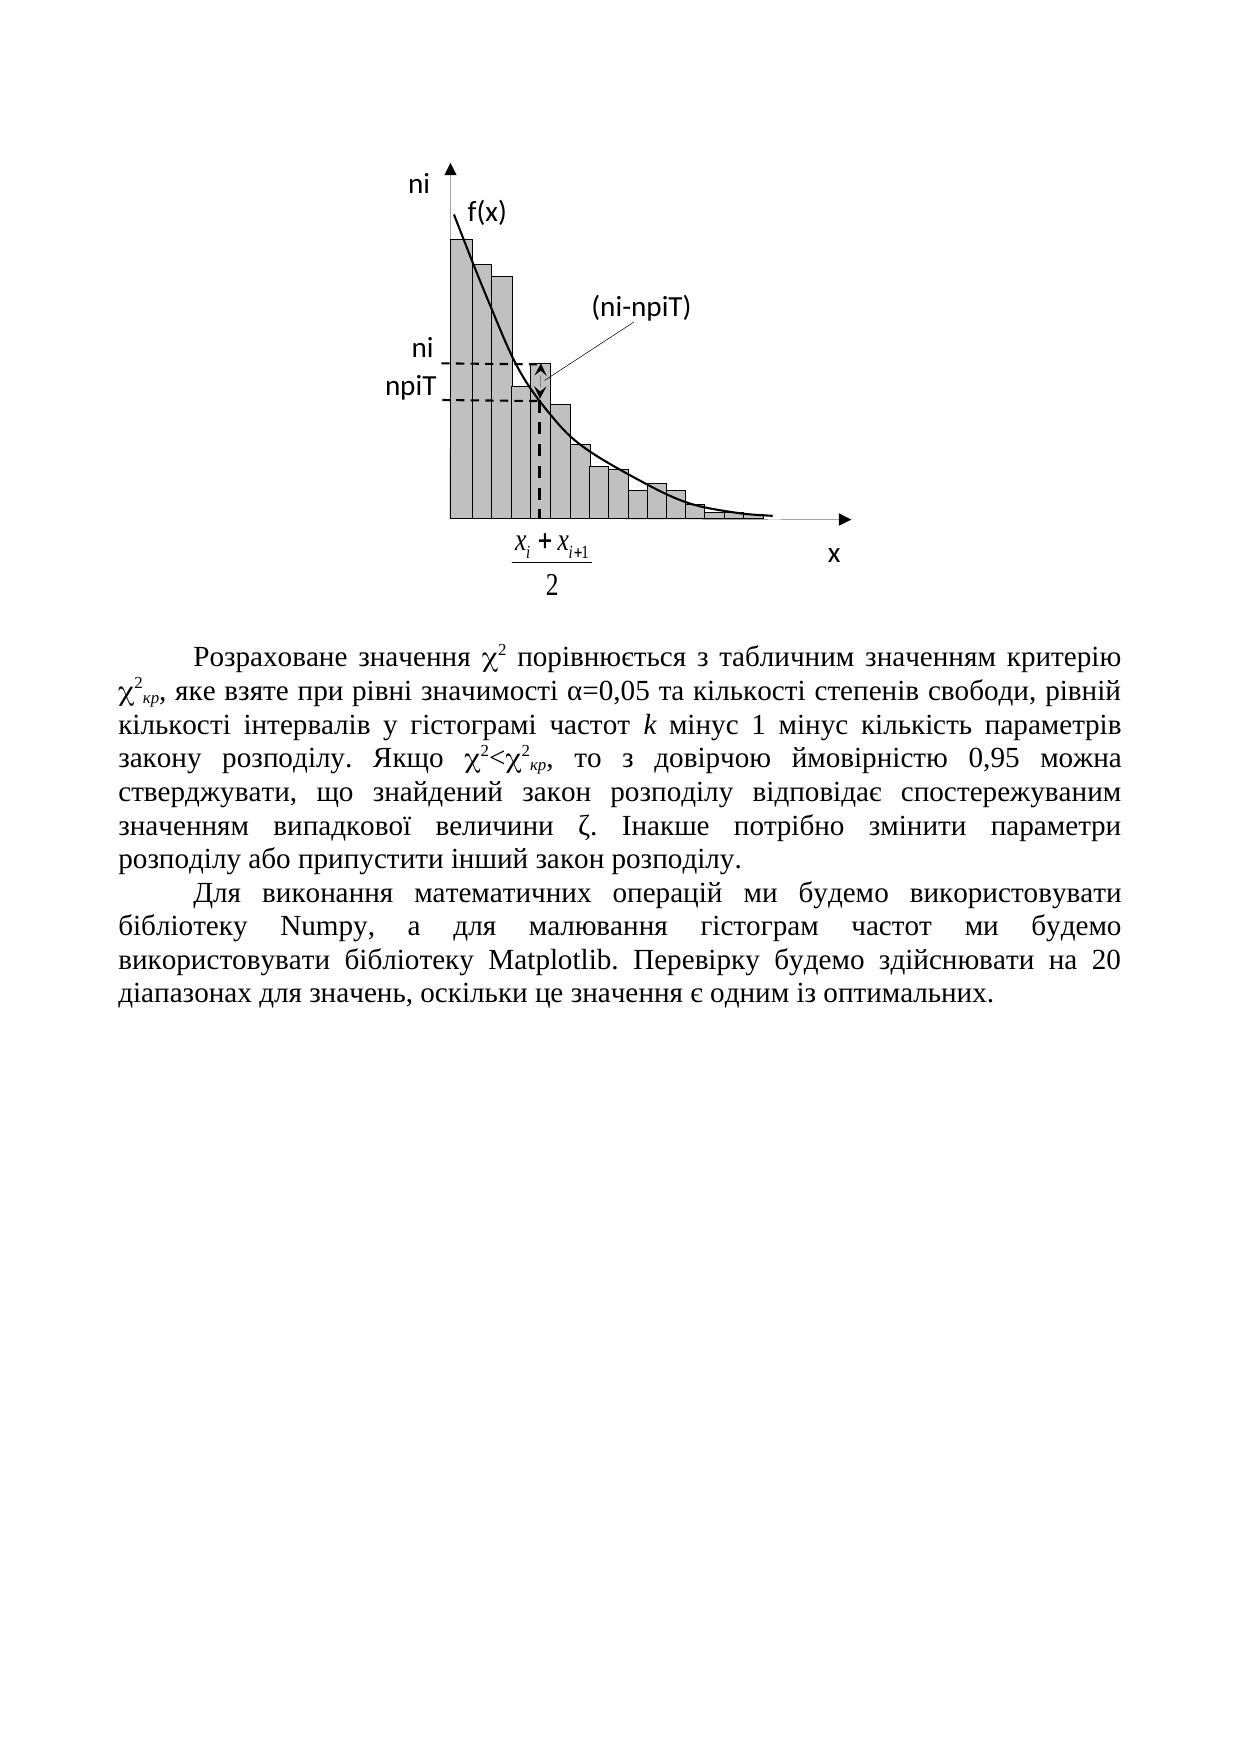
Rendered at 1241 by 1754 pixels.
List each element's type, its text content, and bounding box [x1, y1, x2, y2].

text Розраховане значення 2 порівнюється з табличним значенням критерію 2кр, яке взяте при рівні значимості α=0,05 та кількості степенів свободи, рівній кількості інтервалів у гістограмі частот k мінус 1 мінус кількість параметрів закону розподілу. Якщо 2<2кр, то з довірчою ймовірністю 0,95 можна стверджувати, що знайдений закон розподілу відповідає спостережуваним значенням випадкової величини ζ. Інакше потрібно змінити параметри розподілу або припустити інший закон розподілу. [118, 639, 1122, 875]
text Для виконання математичних операцій ми будемо використовувати бібліотеку Numpy, а для малювання гістограм частот ми будемо використовувати бібліотеку Matplotlib. Перевірку будемо здійснювати на 20 діапазонах для значень, оскільки це значення є одним із оптимальних. [118, 875, 1122, 1009]
